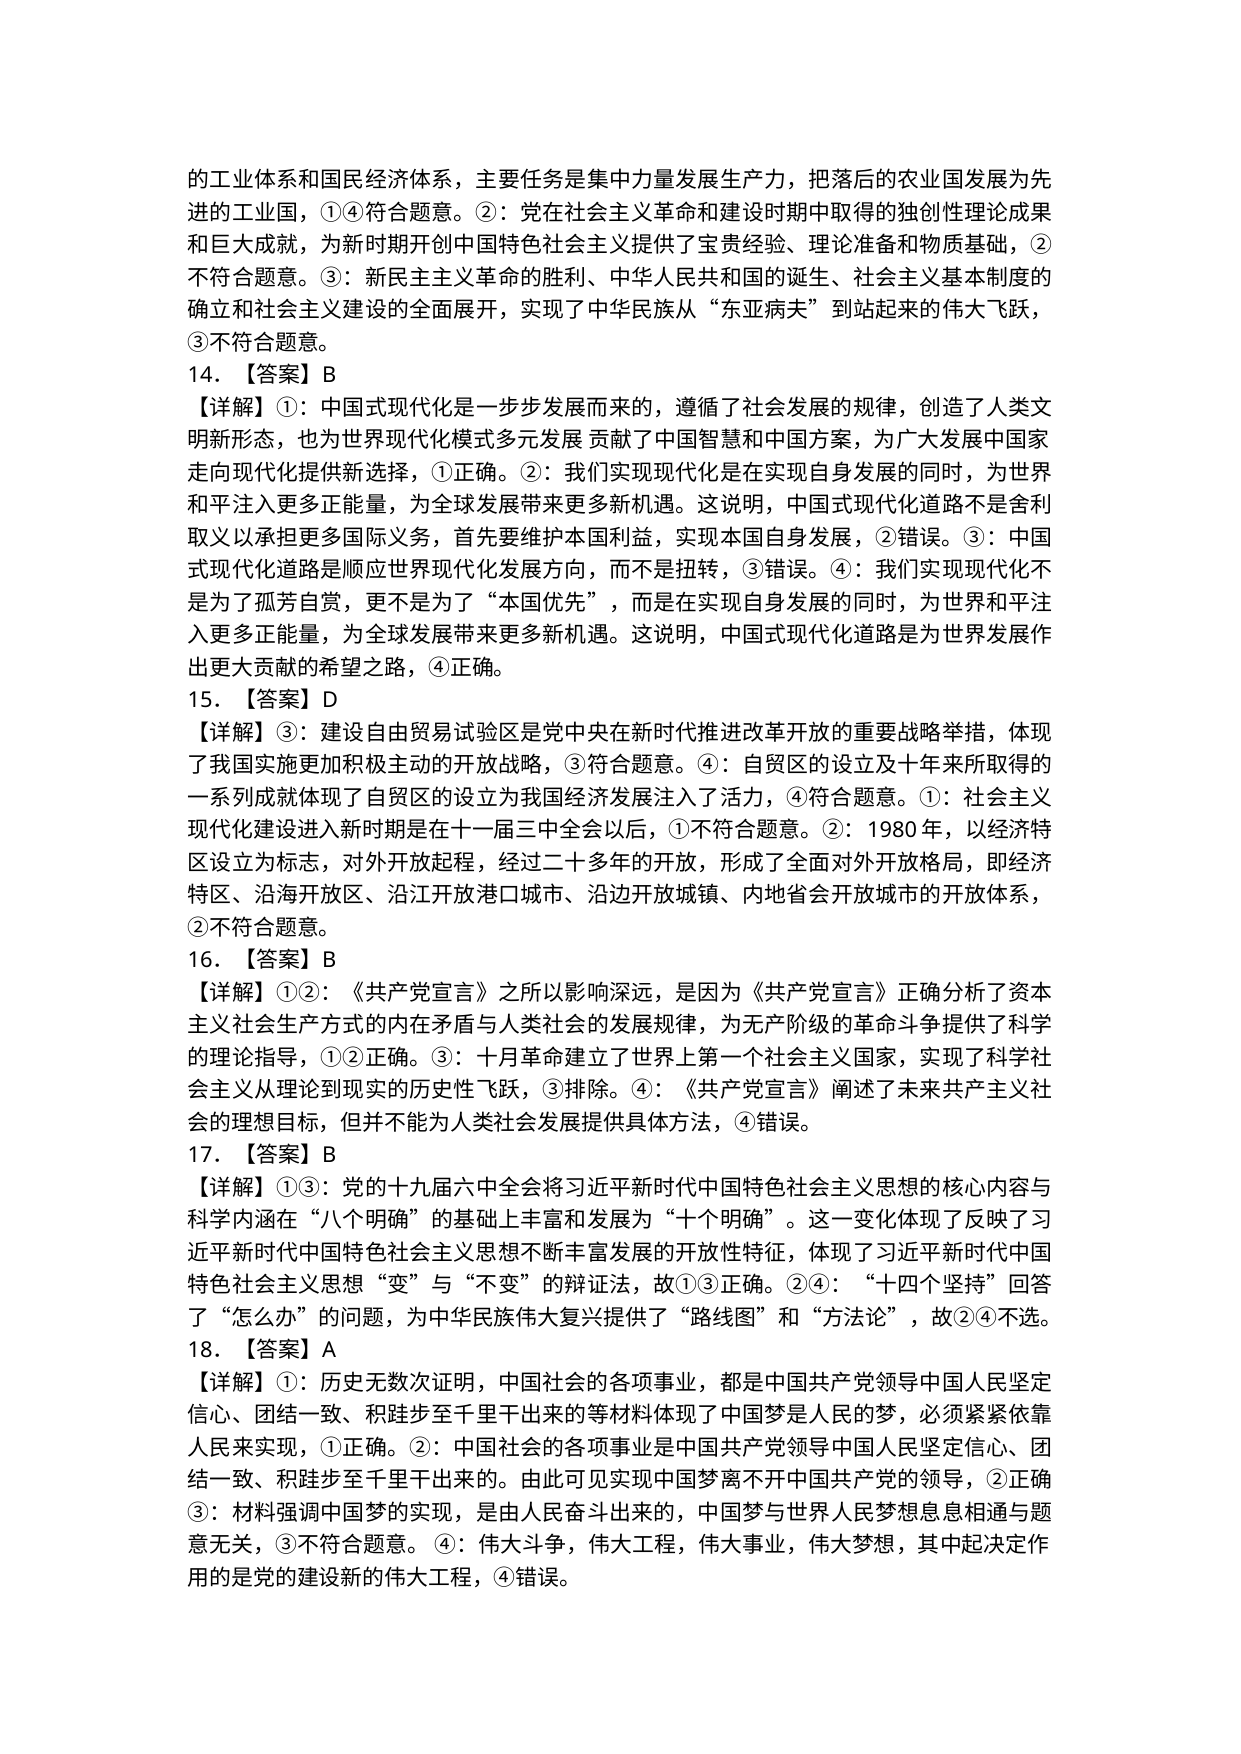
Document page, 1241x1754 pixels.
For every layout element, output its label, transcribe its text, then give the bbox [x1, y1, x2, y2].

text 【详解】①③：党的十九届六中全会将习近平新时代中国特色社会主义思想的核心内容与科学内涵在“八个明确”的基础上丰富和发展为“十个明确”。这一变化体现了反映了习近平新时代中国特色社会主义思想不断丰富发展的开放性特征，体现了习近平新时代中国特色社会主义思想“变”与“不变”的辩证法，故①③正确。②④：“十四个坚持”回答了“怎么办”的问题，为中华民族伟大复兴提供了“路线图”和“方法论”，故②④不选。 [187, 1169, 1053, 1332]
text 【详解】③：建设自由贸易试验区是党中央在新时代推进改革开放的重要战略举措，体现了我国实施更加积极主动的开放战略，③符合题意。④：自贸区的设立及十年来所取得的一系列成就体现了自贸区的设立为我国经济发展注入了活力，④符合题意。①：社会主义现代化建设进入新时期是在十一届三中全会以后，①不符合题意。②：1980年，以经济特区设立为标志，对外开放起程，经过二十多年的开放，形成了全面对外开放格局，即经济特区、沿海开放区、沿江开放港口城市、沿边开放城镇、内地省会开放城市的开放体系，②不符合题意。 [187, 714, 1053, 942]
text 【详解】①：中国式现代化是一步步发展而来的，遵循了社会发展的规律，创造了人类文明新形态，也为世界现代化模式多元发展 贡献了中国智慧和中国方案，为广大发展中国家走向现代化提供新选择，①正确。②：我们实现现代化是在实现自身发展的同时，为世界和平注入更多正能量，为全球发展带来更多新机遇。这说明，中国式现代化道路不是舍利取义以承担更多国际义务，首先要维护本国利益，实现本国自身发展，②错误。③：中国式现代化道路是顺应世界现代化发展方向，而不是扭转，③错误。④：我们实现现代化不是为了孤芳自赏，更不是为了“本国优先”，而是在实现自身发展的同时，为世界和平注入更多正能量，为全球发展带来更多新机遇。这说明，中国式现代化道路是为世界发展作出更大贡献的希望之路，④正确。 [187, 389, 1053, 682]
text 【详解】①：历史无数次证明，中国社会的各项事业，都是中国共产党领导中国人民坚定信心、团结一致、积跬步至千里干出来的等材料体现了中国梦是人民的梦，必须紧紧依靠人民来实现，①正确。②：中国社会的各项事业是中国共产党领导中国人民坚定信心、团结一致、积跬步至千里干出来的。由此可见实现中国梦离不开中国共产党的领导，②正确。③：材料强调中国梦的实现，是由人民奋斗出来的，中国梦与世界人民梦想息息相通与题意无关，③不符合题意。 ④：伟大斗争，伟大工程，伟大事业，伟大梦想，其中起决定作用的是党的建设新的伟大工程，④错误。 [187, 1364, 1053, 1592]
text 15．【答案】D [187, 682, 1053, 714]
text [187, 162, 1053, 357]
text 【详解】①②：《共产党宣言》之所以影响深远，是因为《共产党宣言》正确分析了资本主义社会生产方式的内在矛盾与人类社会的发展规律，为无产阶级的革命斗争提供了科学的理论指导，①②正确。③：十月革命建立了世界上第一个社会主义国家，实现了科学社会主义从理论到现实的历史性飞跃，③排除。④：《共产党宣言》阐述了未来共产主义社会的理想目标，但并不能为人类社会发展提供具体方法，④错误。 [187, 974, 1053, 1137]
text 16．【答案】B [187, 942, 1053, 974]
text 14．【答案】B [187, 357, 1053, 389]
text 18．【答案】A [187, 1332, 1053, 1364]
text 17．【答案】B [187, 1137, 1053, 1169]
